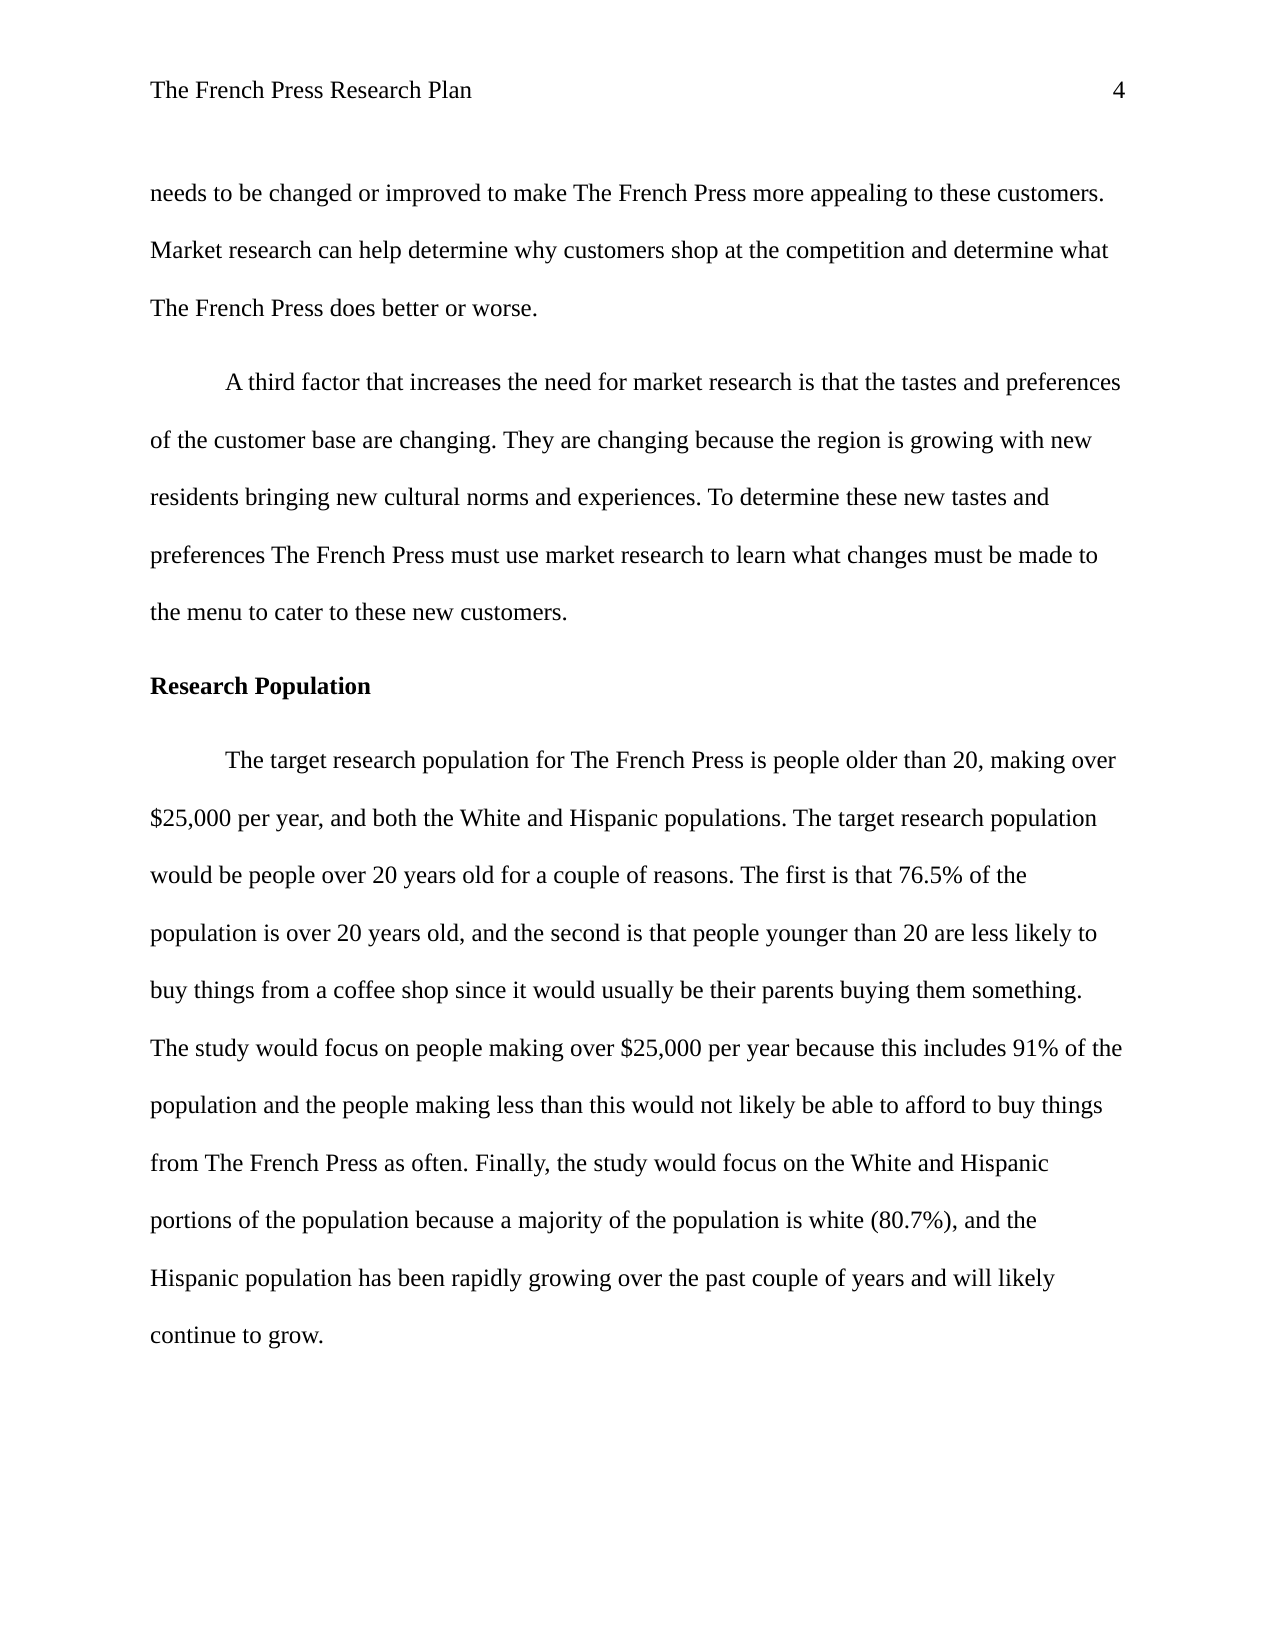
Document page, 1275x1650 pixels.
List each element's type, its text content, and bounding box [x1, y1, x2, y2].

text Research Population [150, 671, 1125, 700]
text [150, 178, 1125, 322]
text A third factor that increases the need for market research is that the tastes and preferences of the customer base are changing. They are changing because the region is growing with new residents bringing new cultural norms and experiences. To determine these new tastes and preferences The French Press must use market research to learn what changes must be made to the menu to cater to these new customers. [150, 367, 1125, 626]
text The target research population for The French Press is people older than 20, making over $25,000 per year, and both the White and Hispanic populations. The target research population would be people over 20 years old for a couple of reasons. The first is that 76.5% of the population is over 20 years old, and the second is that people younger than 20 are less likely to buy things from a coffee shop since it would usually be their parents buying them something. The study would focus on people making over $25,000 per year because this includes 91% of the population and the people making less than this would not likely be able to afford to buy things from The French Press as often. Finally, the study would focus on the White and Hispanic portions of the population because a majority of the population is white (80.7%), and the Hispanic population has been rapidly growing over the past couple of years and will likely continue to grow. [150, 746, 1125, 1349]
